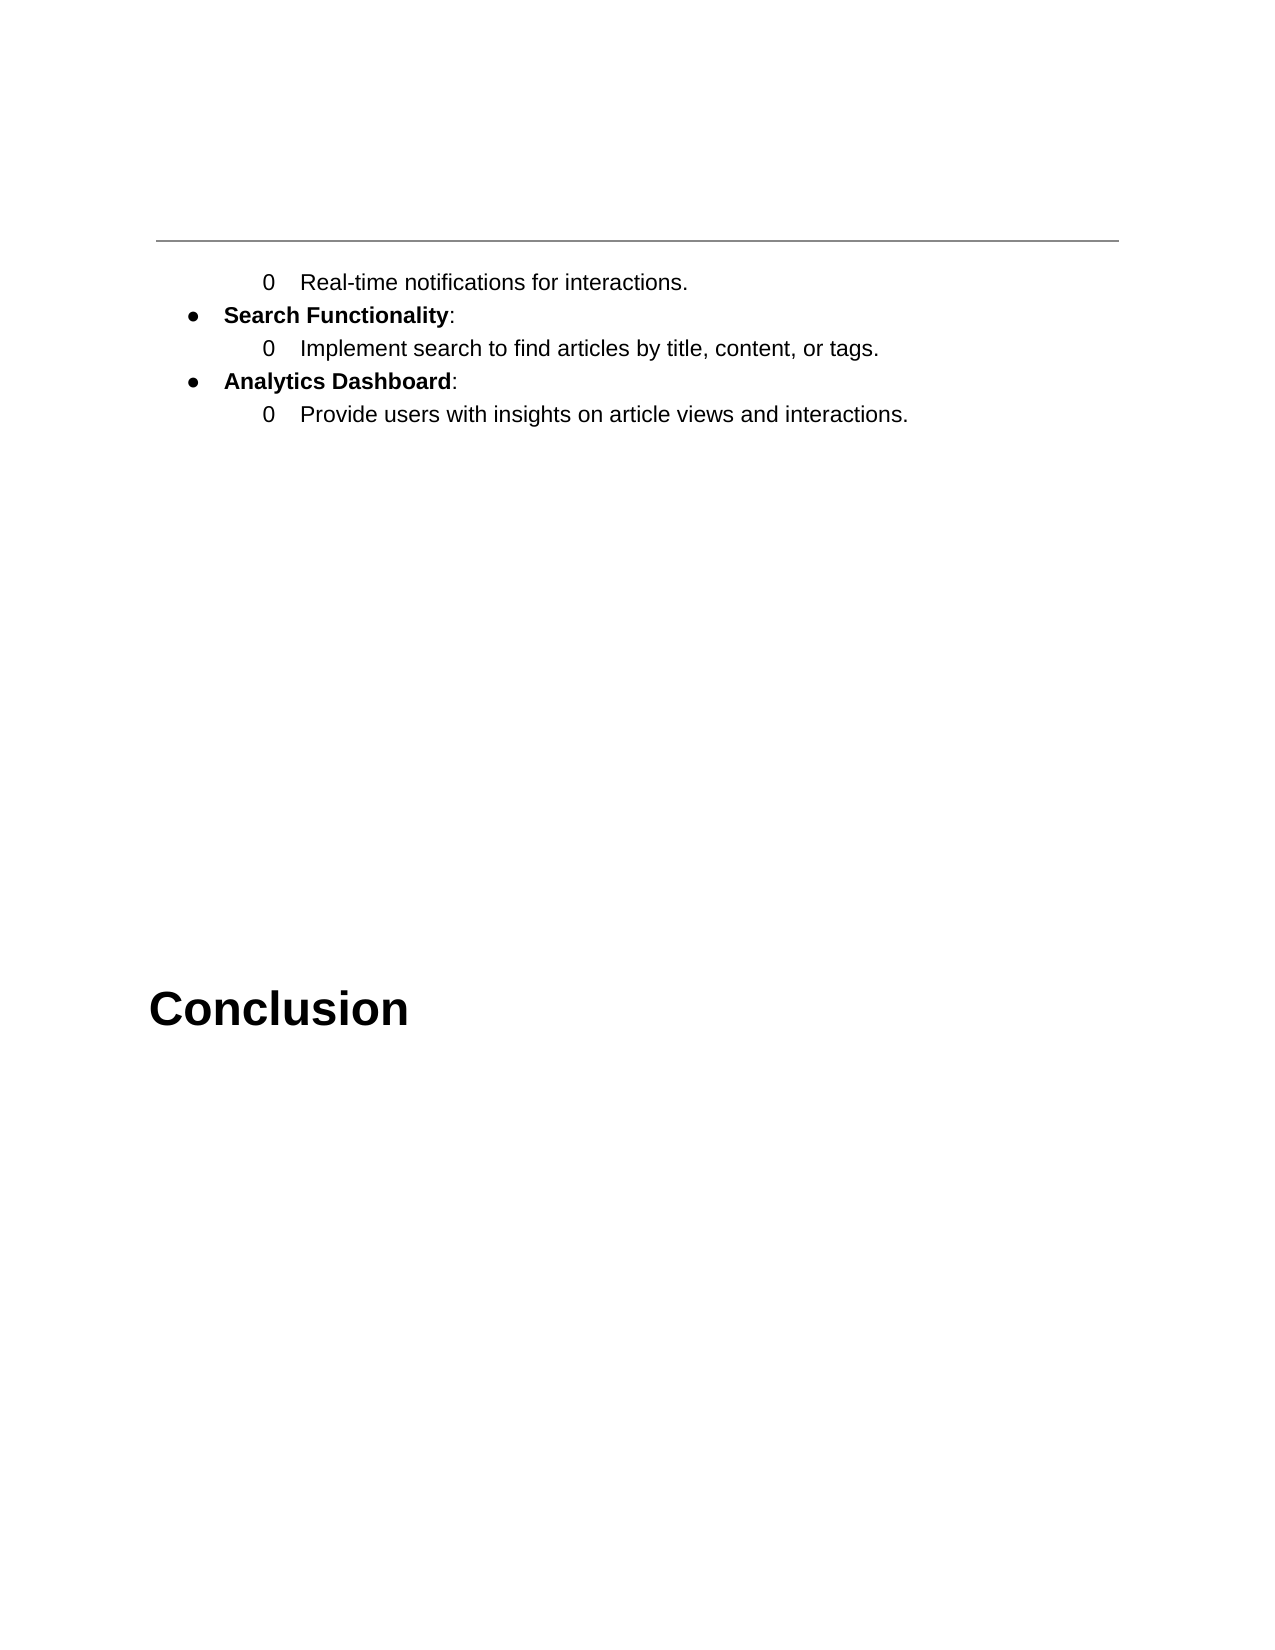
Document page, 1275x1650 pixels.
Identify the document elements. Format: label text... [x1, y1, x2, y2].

list Implement search to find articles by title, content, or tags. [262, 335, 1065, 361]
list Provide users with insights on article views and interactions. [262, 401, 1065, 427]
subtitle Conclusion [148, 981, 1065, 1036]
list Search Functionality: [186, 302, 1065, 328]
list Analytics Dashboard: [186, 368, 1065, 394]
list Real-time notifications for interactions. [262, 269, 1065, 295]
